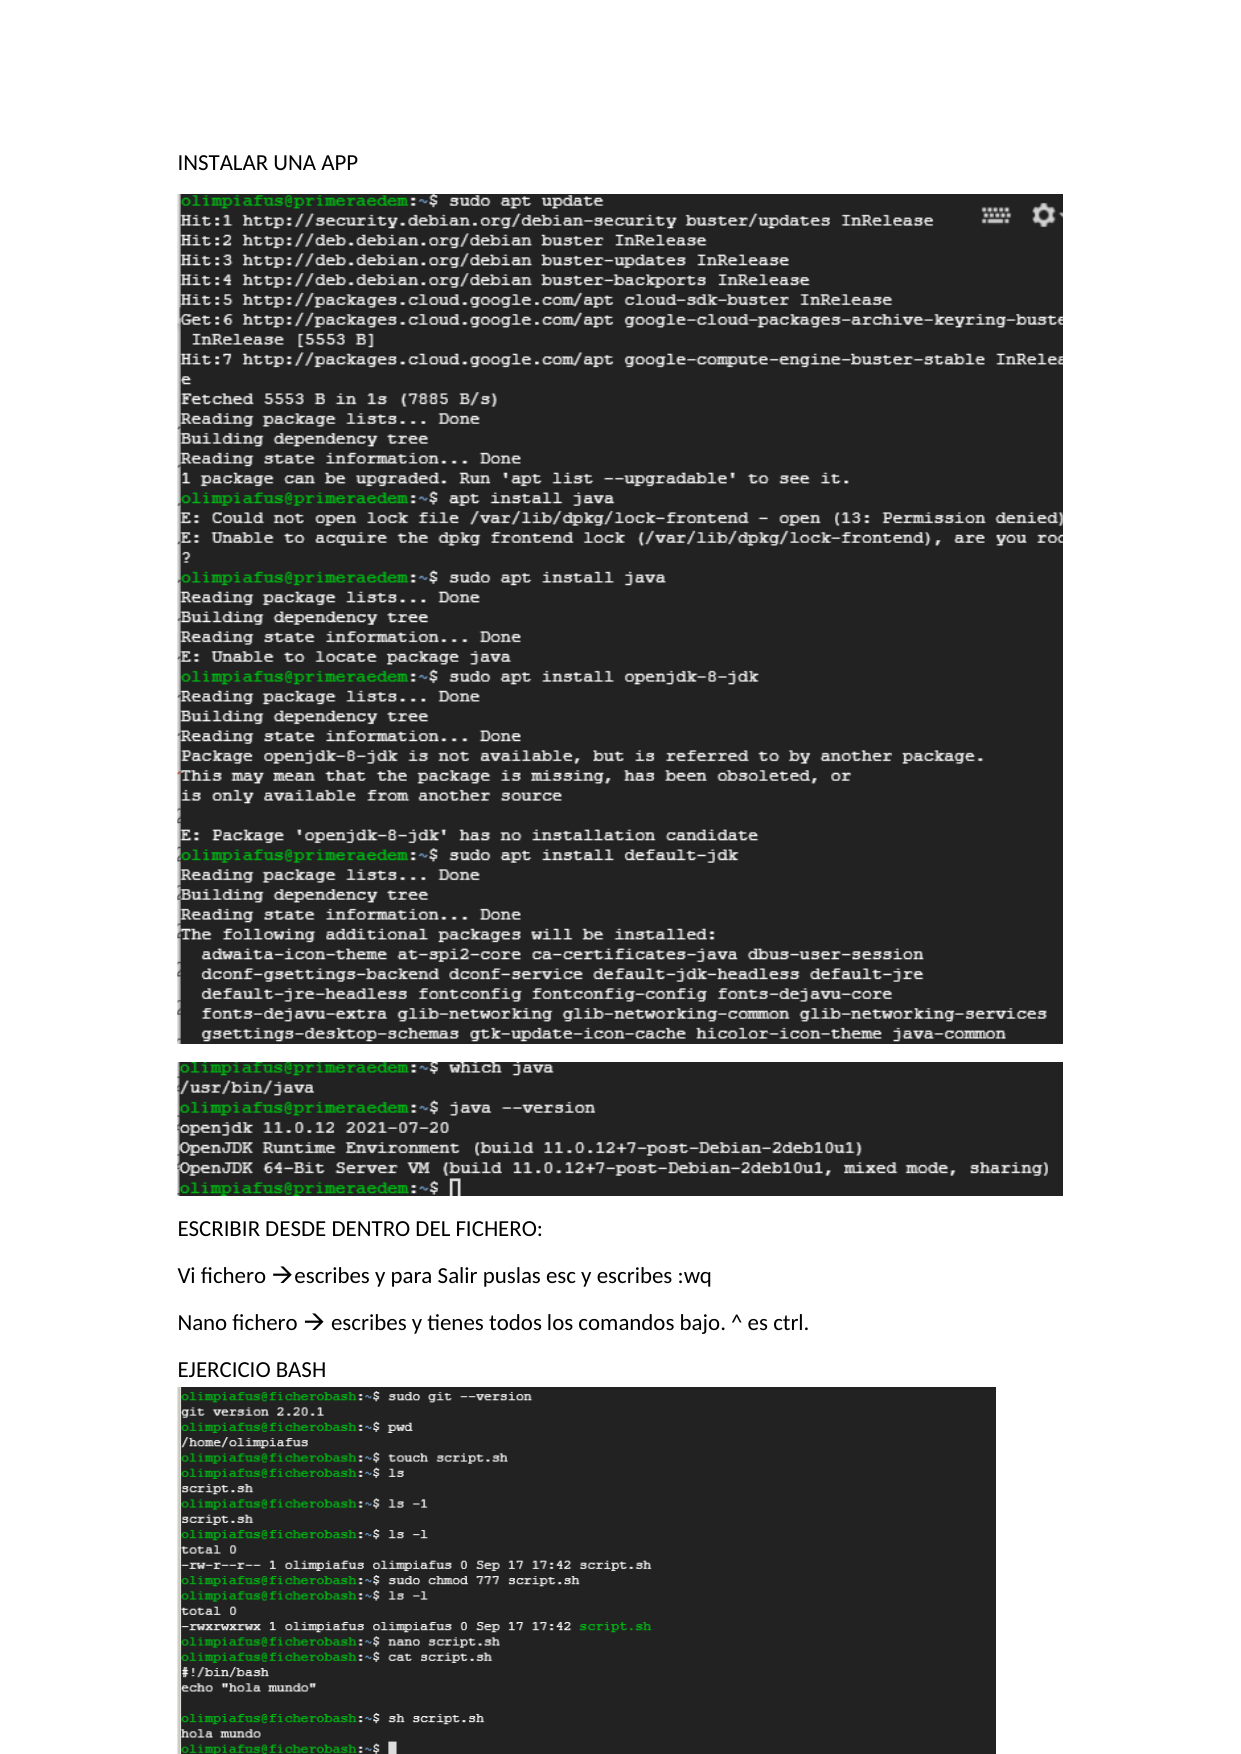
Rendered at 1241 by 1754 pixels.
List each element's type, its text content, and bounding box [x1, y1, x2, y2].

picture [177, 194, 1063, 1044]
text INSTALAR UNA APP [177, 148, 1063, 176]
text Nano fichero escribes y tienes todos los comandos bajo. ^ es ctrl. [177, 1308, 1063, 1336]
text EJERCICIO BASH [177, 1355, 1063, 1383]
text Vi fichero escribes y para Salir puslas esc y escribes :wq [177, 1261, 1063, 1289]
picture [177, 1387, 996, 1754]
text ESCRIBIR DESDE DENTRO DEL FICHERO: [177, 1214, 1063, 1242]
picture [177, 1062, 1063, 1196]
